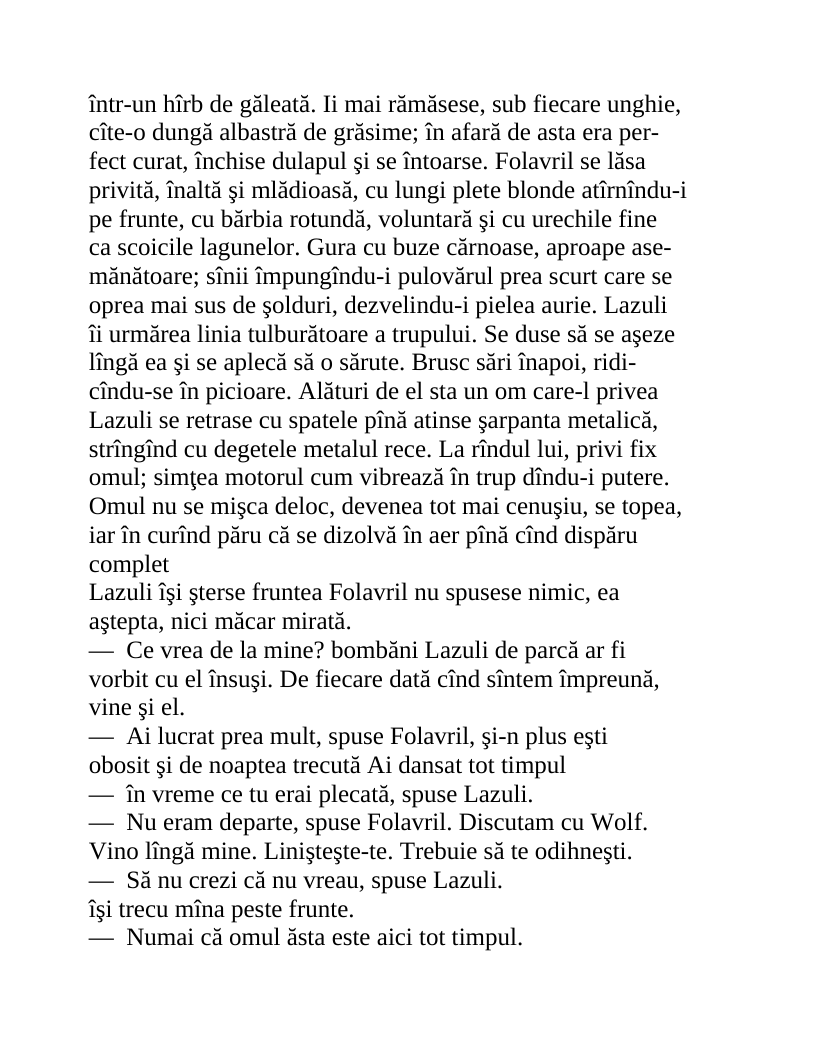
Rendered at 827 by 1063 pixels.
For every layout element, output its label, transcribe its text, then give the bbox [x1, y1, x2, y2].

text privită, înaltă şi mlădioasă, cu lungi plete blonde atîrnîndu-i [89, 175, 738, 204]
text — Să nu crezi că nu vreau, spuse Lazuli. [89, 865, 738, 894]
text îi urmărea linia tulburătoare a trupului. Se duse să se aşeze [89, 319, 738, 347]
text oprea mai sus de şolduri, dezvelindu-i pielea aurie. Lazuli [89, 290, 738, 319]
text mănătoare; sînii împungîndu-i pulovărul prea scurt care se [89, 261, 738, 290]
text lîngă ea şi se aplecă să o sărute. Brusc sări înapoi, ridi- [89, 347, 738, 376]
text fect curat, închise dulapul şi se întoarse. Folavril se lăsa [89, 146, 738, 175]
text omul; simţea motorul cum vibrează în trup dîndu-i putere. [89, 462, 738, 491]
text — Nu eram departe, spuse Folavril. Discutam cu Wolf. [89, 807, 738, 836]
text — Numai că omul ăsta este aici tot timpul. [89, 922, 738, 951]
text cîte-o dungă albastră de grăsime; în afară de asta era per- [89, 117, 738, 146]
text cîndu-se în picioare. Alături de el sta un om care-l privea [89, 376, 738, 405]
text Lazuli se retrase cu spatele pînă atinse şarpanta metalică, [89, 405, 738, 434]
text Lazuli îşi şterse fruntea Folavril nu spusese nimic, ea [89, 577, 738, 606]
text strîngînd cu degetele metalul rece. La rîndul lui, privi fix [89, 434, 738, 462]
text Vino lîngă mine. Linişteşte-te. Trebuie să te odihneşti. [89, 836, 738, 865]
text vine şi el. [89, 692, 738, 721]
text ca scoicile lagunelor. Gura cu buze cărnoase, aproape ase- [89, 232, 738, 261]
text într-un hîrb de găleată. Ii mai rămăsese, sub fiecare unghie, [89, 89, 738, 117]
text Omul nu se mişca deloc, devenea tot mai cenuşiu, se topea, [89, 491, 738, 520]
text obosit şi de noaptea trecută Ai dansat tot timpul [89, 750, 738, 779]
text aştepta, nici măcar mirată. [89, 606, 738, 635]
text iar în curînd păru că se dizolvă în aer pînă cînd dispăru [89, 520, 738, 549]
text complet [89, 549, 738, 577]
text pe frunte, cu bărbia rotundă, voluntară şi cu urechile fine [89, 204, 738, 232]
text vorbit cu el însuşi. De fiecare dată cînd sîntem împreună, [89, 664, 738, 692]
text — Ce vrea de la mine? bombăni Lazuli de parcă ar fi [89, 635, 738, 664]
text îşi trecu mîna peste frunte. [89, 894, 738, 922]
text — Ai lucrat prea mult, spuse Folavril, şi-n plus eşti [89, 721, 738, 750]
text — în vreme ce tu erai plecată, spuse Lazuli. [89, 779, 738, 807]
